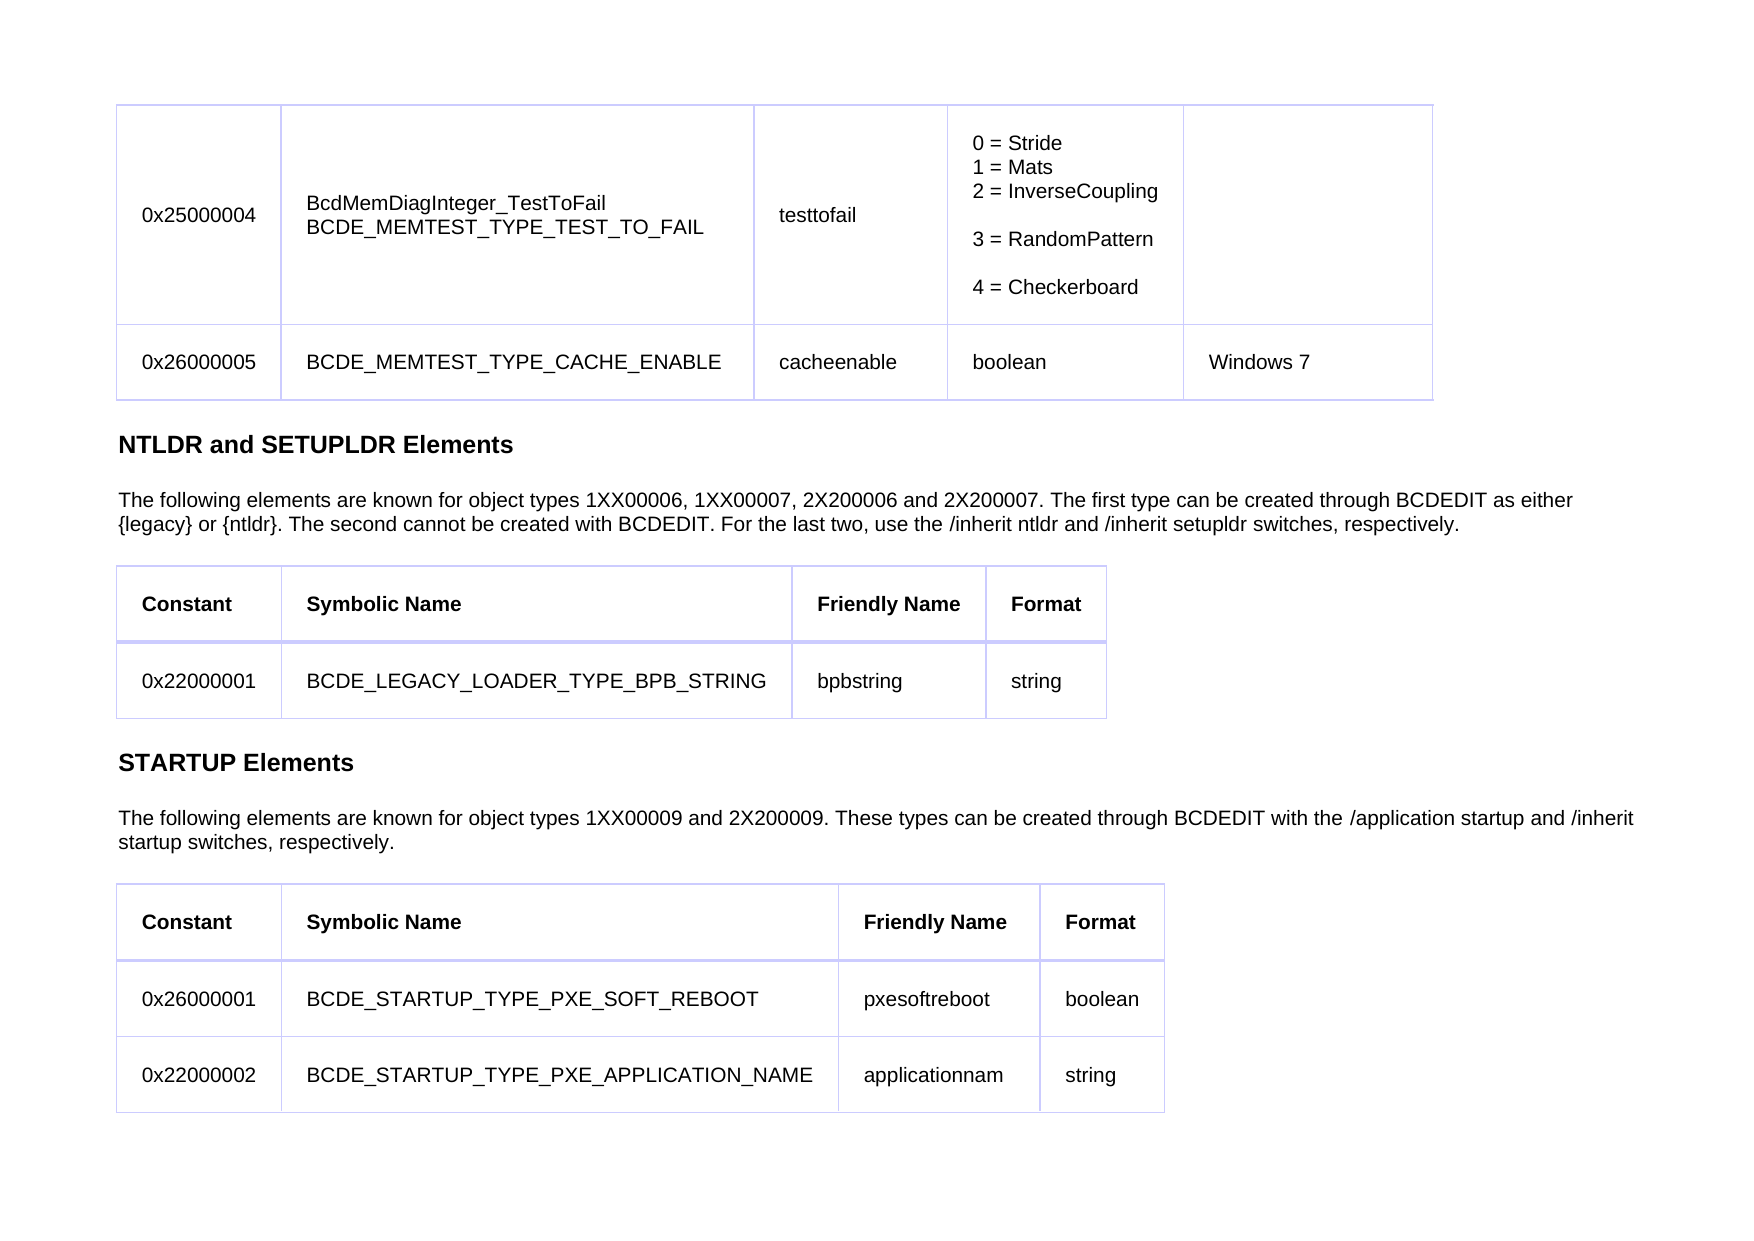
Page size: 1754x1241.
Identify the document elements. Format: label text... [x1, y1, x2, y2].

table_cell testtofail [755, 106, 947, 324]
table_cell 0x26000001 [117, 962, 281, 1036]
table_cell cacheenable [755, 325, 947, 399]
table_cell 0x26000005 [117, 325, 280, 399]
table_cell boolean [1041, 962, 1164, 1036]
table_cell BCDE_MEMTEST_TYPE_CACHE_ENABLE [282, 325, 753, 399]
table_cell BCDE_STARTUP_TYPE_PXE_SOFT_REBOOT [282, 962, 838, 1036]
text The following elements are known for object types 1XX00006, 1XX00007, 2X200006 and 2X200007. The first type can be created through BCDEDIT as either {legacy} or {ntldr}. The second cannot be created with BCDEDIT. For the last two, use the /inherit ntldr and /inherit setupldr switches, respectively. [118, 488, 1636, 536]
table_cell 0x22000001 [117, 644, 281, 717]
subtitle STARTUP Elements [118, 748, 1636, 777]
table_cell string [1041, 1037, 1164, 1111]
table_header Format [987, 567, 1106, 640]
table_header Constant [117, 885, 281, 959]
table_cell BcdMemDiagInteger_TestToFail BCDE_MEMTEST_TYPE_TEST_TO_FAIL [282, 106, 753, 324]
table_header Friendly Name [839, 885, 1039, 959]
table_cell bpbstring [793, 644, 985, 717]
table_cell string [987, 644, 1106, 717]
table_header Friendly Name [793, 567, 985, 640]
table_cell boolean [948, 325, 1183, 399]
table_cell [1184, 106, 1432, 324]
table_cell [282, 1037, 838, 1111]
table_header Format [1041, 885, 1164, 959]
table_cell BCDE_LEGACY_LOADER_TYPE_BPB_STRING [282, 644, 791, 717]
table_cell Windows 7 [1184, 325, 1432, 399]
table_header Constant [117, 567, 281, 640]
subtitle NTLDR and SETUPLDR Elements [118, 430, 1636, 459]
table_cell 0x22000002 [117, 1037, 281, 1111]
table_cell 0x25000004 [117, 106, 280, 324]
table_header Symbolic Name [282, 885, 838, 959]
table_cell applicationname [839, 1037, 1039, 1111]
table_cell pxesoftreboot [839, 962, 1039, 1036]
table_cell 0 = Stride 1 = Mats 2 = InverseCoupling 3 = RandomPattern 4 = Checkerboard [948, 106, 1183, 324]
table_header Symbolic Name [282, 567, 791, 640]
text The following elements are known for object types 1XX00009 and 2X200009. These types can be created through BCDEDIT with the /application startup and /inherit startup switches, respectively. [118, 806, 1636, 854]
